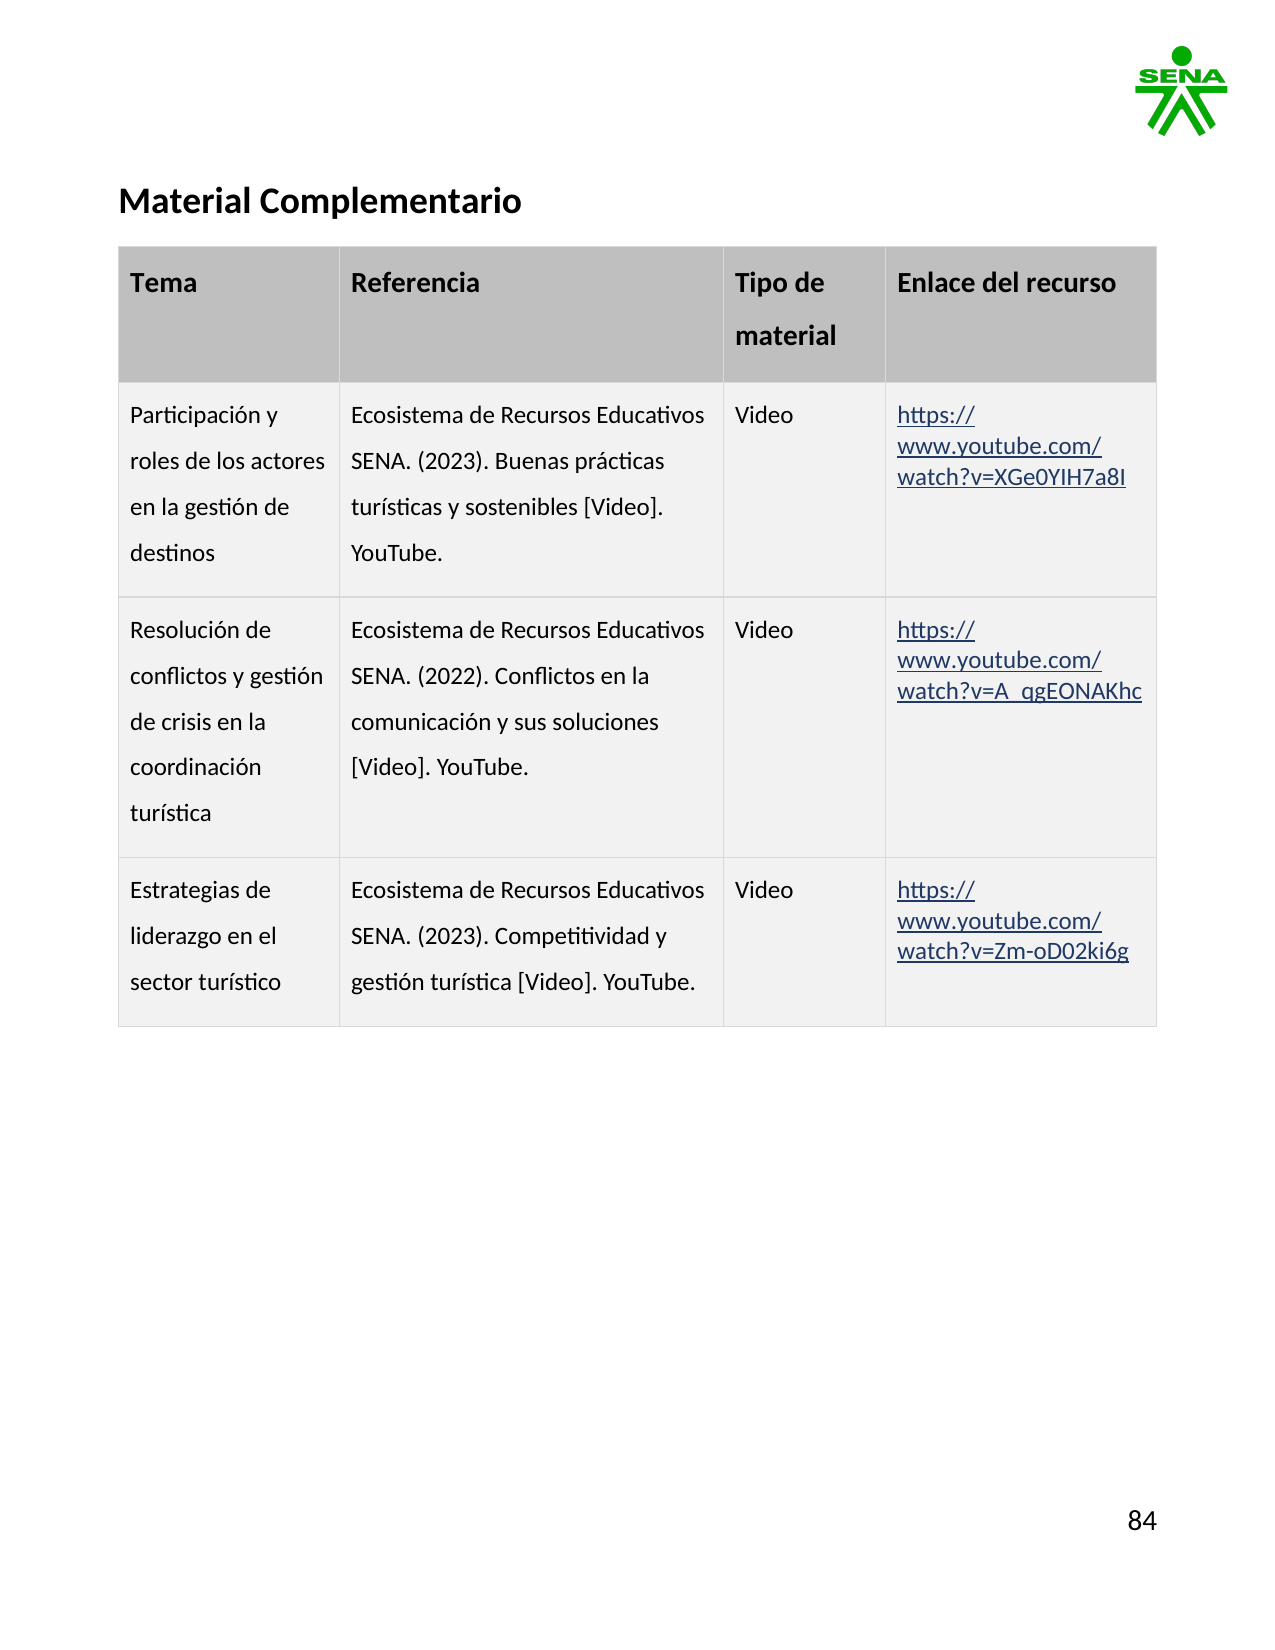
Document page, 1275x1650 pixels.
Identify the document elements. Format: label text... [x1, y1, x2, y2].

picture [1135, 46, 1228, 136]
table_cell Video [724, 598, 885, 857]
table_cell Participación y roles de los actores en la gestión de destinos [119, 383, 339, 596]
table_cell Estrategias de liderazgo en el sector turístico [119, 858, 339, 1026]
table_cell Ecosistema de Recursos Educativos SENA. (2022). Conflictos en la comunicación y sus soluciones [Video]. YouTube. [340, 598, 723, 857]
table_header Referencia [340, 247, 723, 382]
table_cell https://www.youtube.com/watch?v=Zm-oD02ki6g [886, 858, 1156, 1026]
table_cell Ecosistema de Recursos Educativos SENA. (2023). Buenas prácticas turísticas y sostenibles [Video]. YouTube. [340, 383, 723, 596]
table_cell Video [724, 383, 885, 596]
table_header Tipo de material [724, 247, 885, 382]
table_header Tema [119, 247, 339, 382]
text Material Complementario [118, 177, 1157, 223]
table_cell Ecosistema de Recursos Educativos SENA. (2023). Competitividad y gestión turística [Video]. YouTube. [340, 858, 723, 1026]
table_cell https://www.youtube.com/watch?v=A_qgEONAKhc [886, 598, 1156, 857]
table_cell Resolución de conflictos y gestión de crisis en la coordinación turística [119, 598, 339, 857]
table_cell https://www.youtube.com/watch?v=XGe0YIH7a8I [886, 383, 1156, 596]
table_header Enlace del recurso [886, 247, 1156, 382]
table_cell Video [724, 858, 885, 1026]
